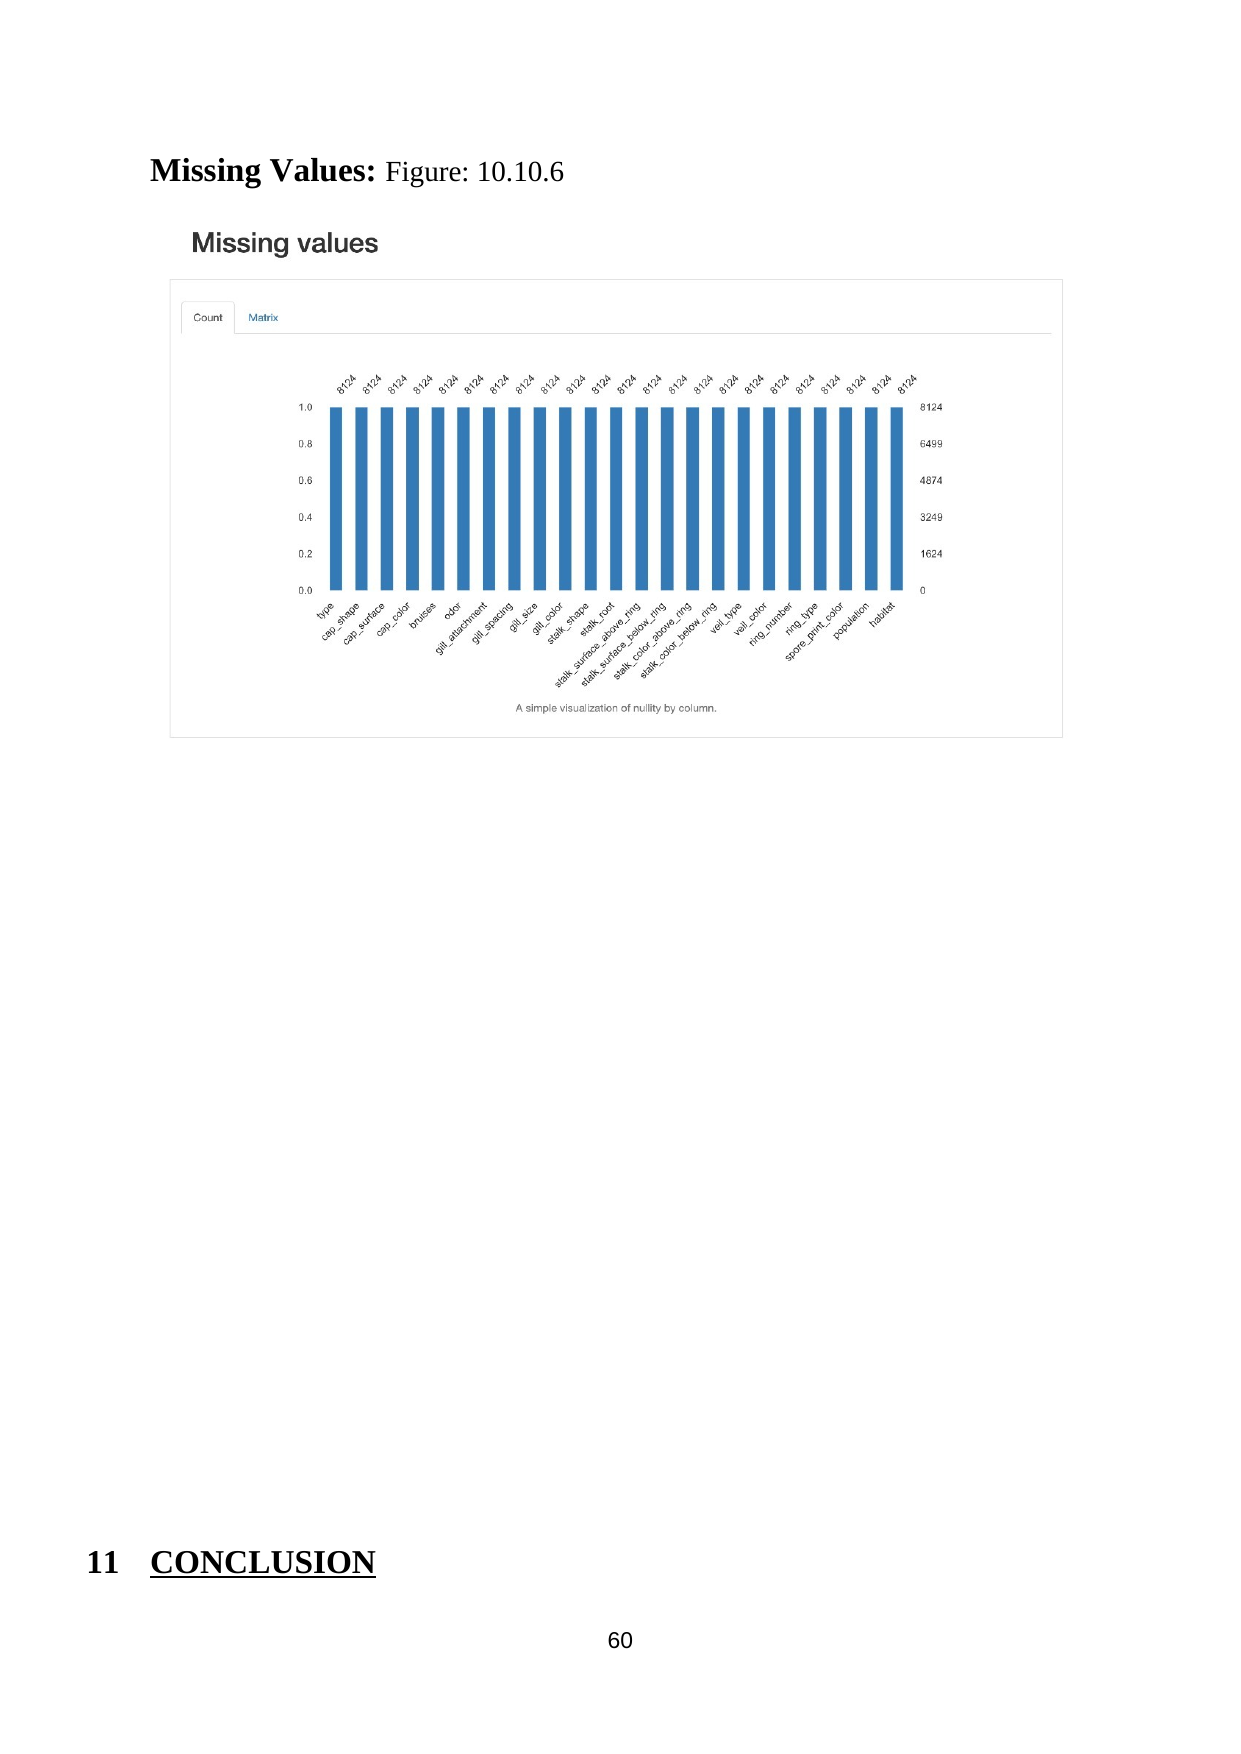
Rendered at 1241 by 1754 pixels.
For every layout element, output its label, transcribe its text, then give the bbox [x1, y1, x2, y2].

list Missing Values: Figure: 10.10.6 [150, 150, 1090, 188]
picture [150, 226, 1091, 750]
list CONCLUSION [86, 1543, 1090, 1581]
